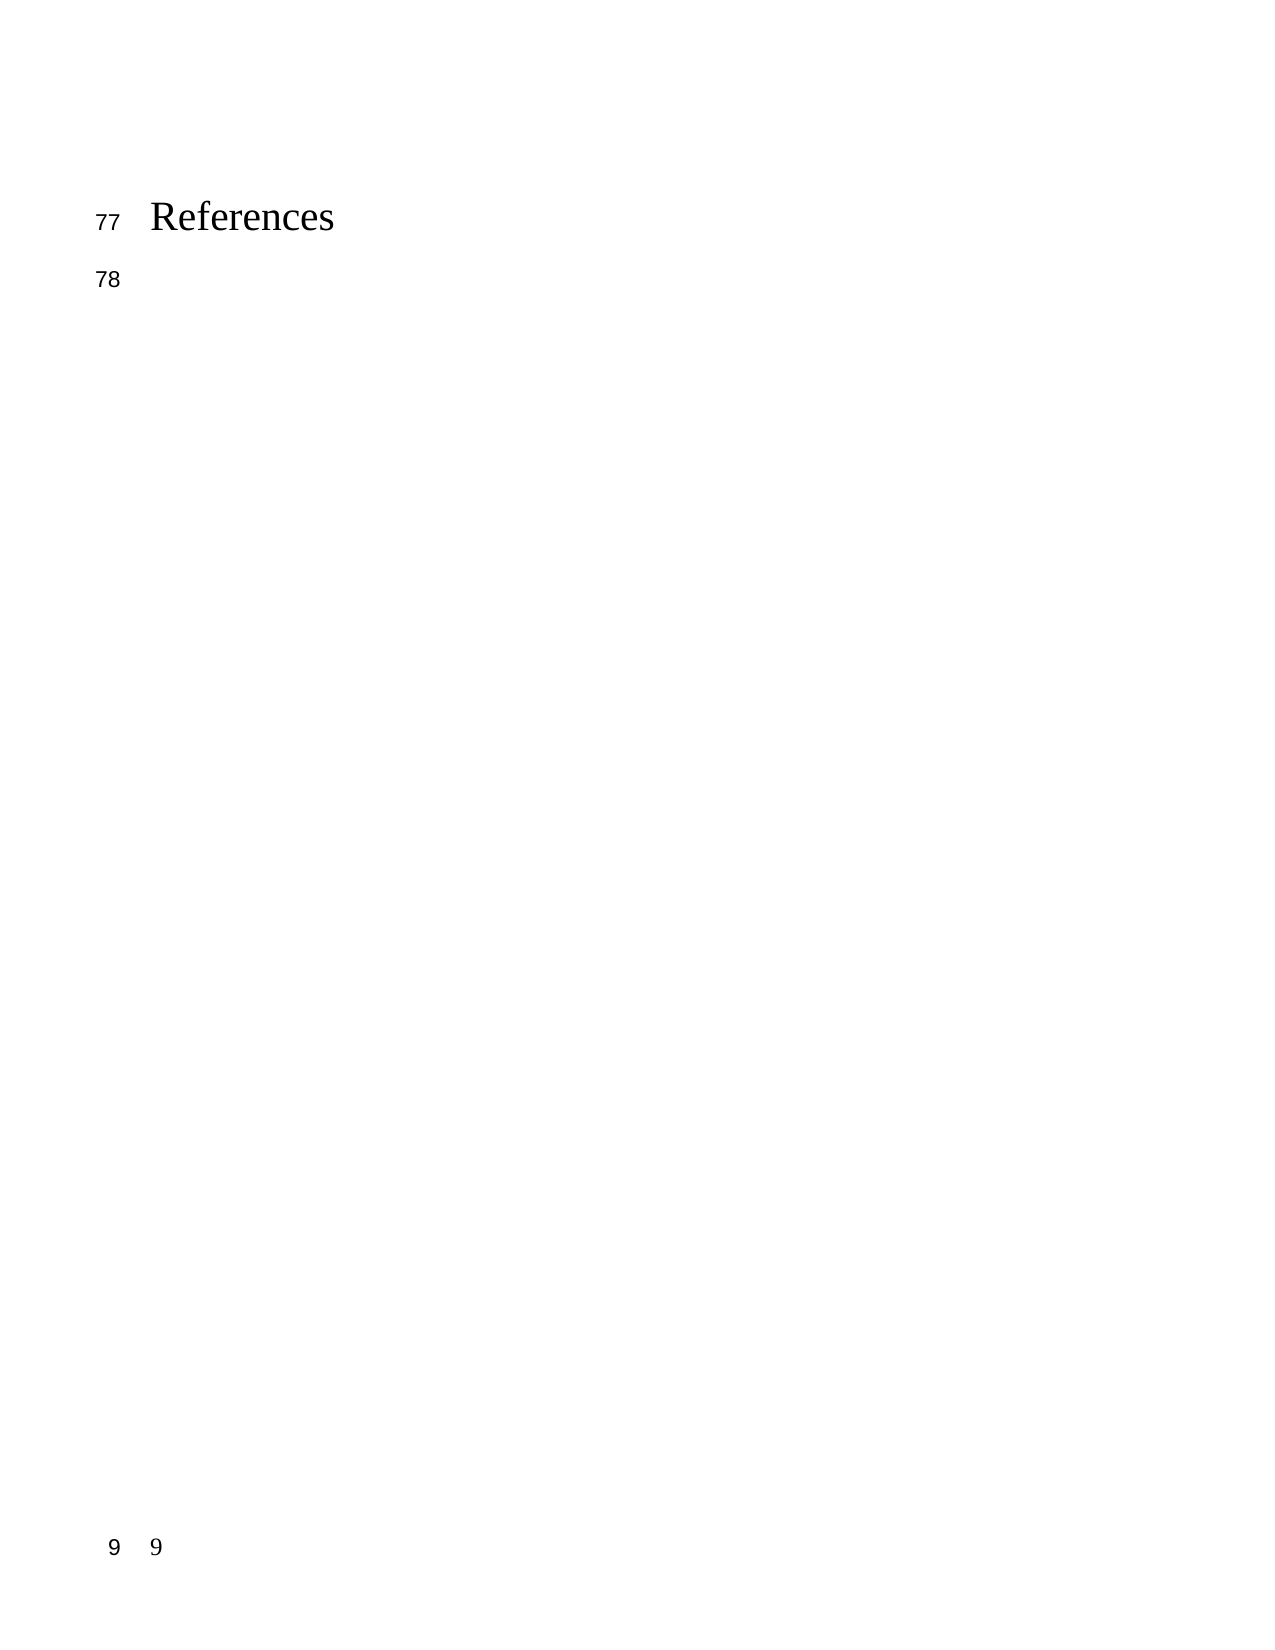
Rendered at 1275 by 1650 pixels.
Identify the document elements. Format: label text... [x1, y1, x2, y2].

subtitle References [150, 192, 1125, 239]
